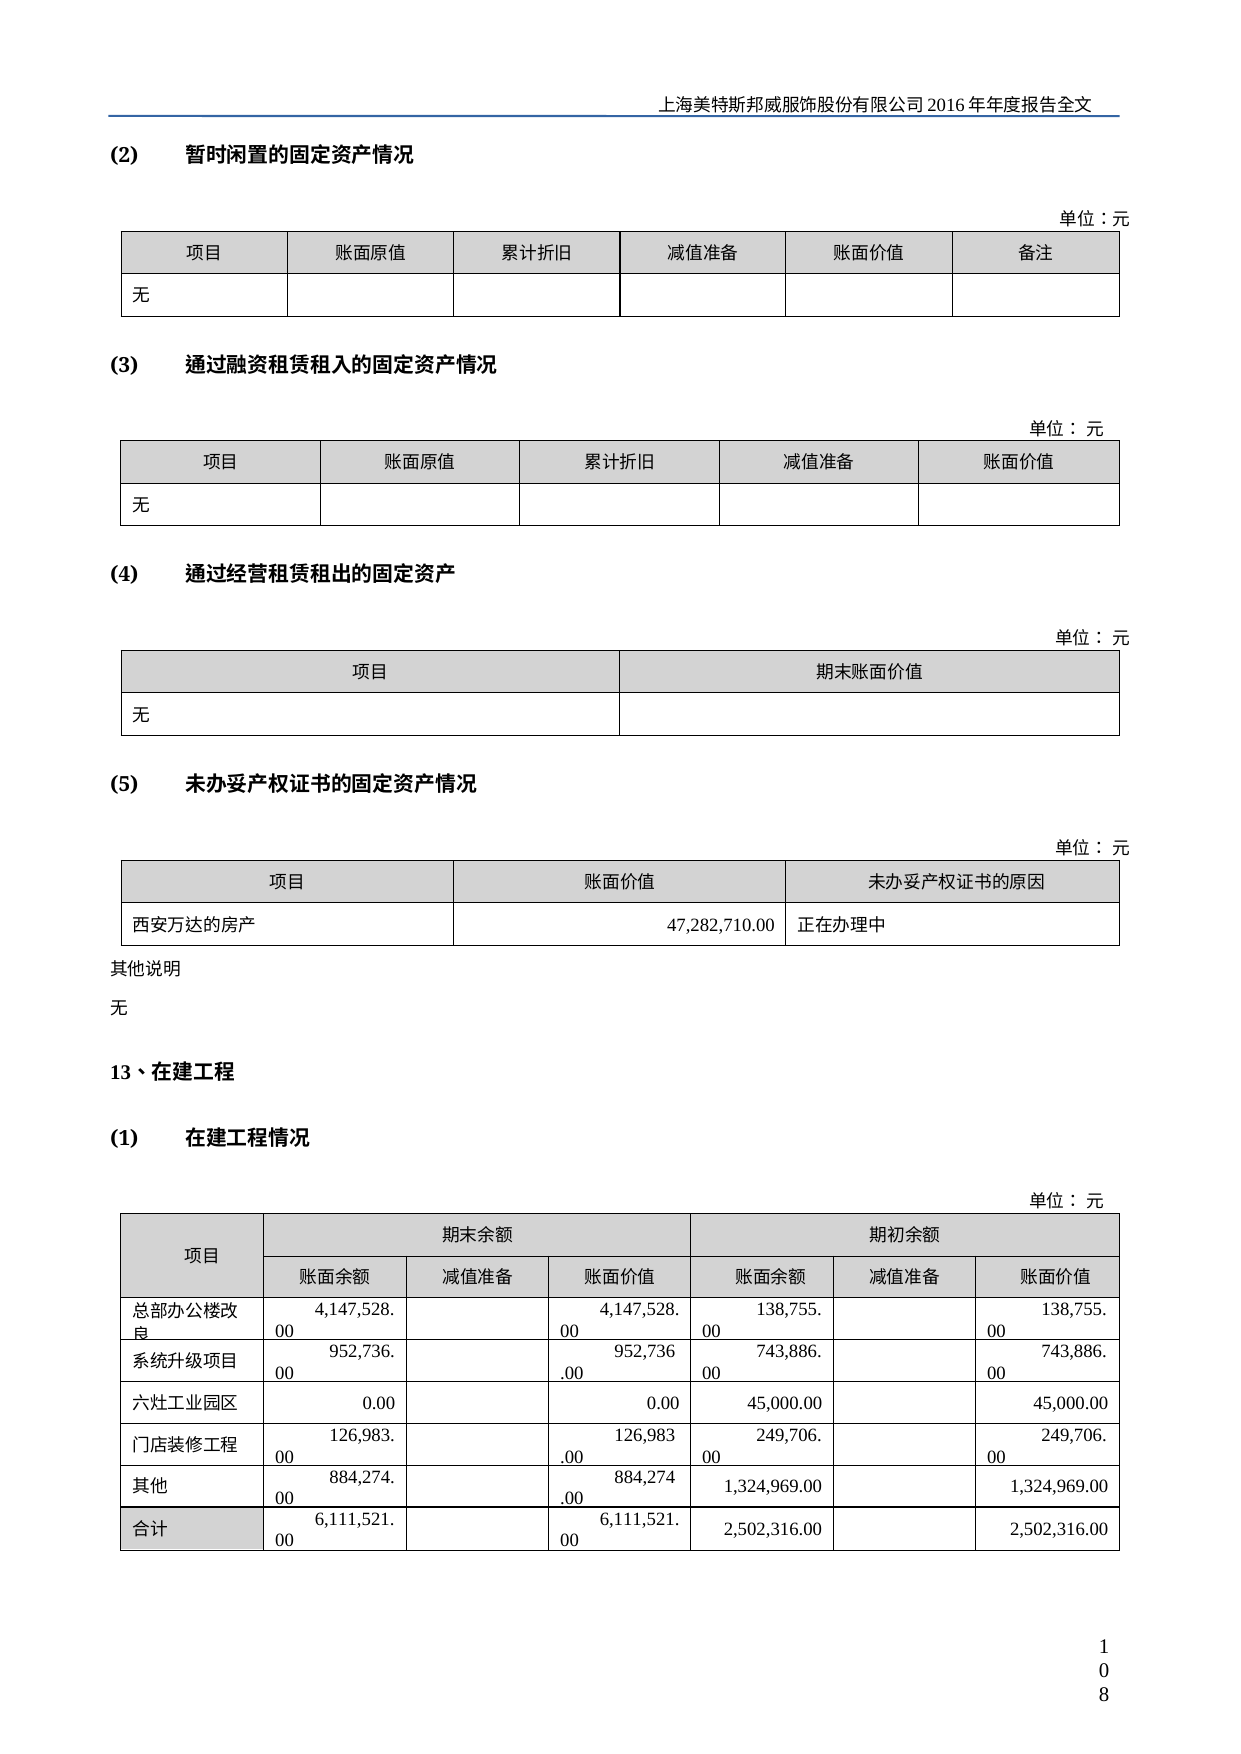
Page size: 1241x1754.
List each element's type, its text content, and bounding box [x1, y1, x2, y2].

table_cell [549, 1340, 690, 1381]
text 单位： 元 [1029, 1189, 1130, 1213]
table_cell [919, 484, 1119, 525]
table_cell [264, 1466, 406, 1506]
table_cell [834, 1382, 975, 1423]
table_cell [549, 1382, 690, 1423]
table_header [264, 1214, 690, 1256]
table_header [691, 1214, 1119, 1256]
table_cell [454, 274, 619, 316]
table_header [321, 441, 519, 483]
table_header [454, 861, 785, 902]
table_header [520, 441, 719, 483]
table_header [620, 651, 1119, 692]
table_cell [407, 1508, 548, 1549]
text 单位：元 [110, 207, 1130, 231]
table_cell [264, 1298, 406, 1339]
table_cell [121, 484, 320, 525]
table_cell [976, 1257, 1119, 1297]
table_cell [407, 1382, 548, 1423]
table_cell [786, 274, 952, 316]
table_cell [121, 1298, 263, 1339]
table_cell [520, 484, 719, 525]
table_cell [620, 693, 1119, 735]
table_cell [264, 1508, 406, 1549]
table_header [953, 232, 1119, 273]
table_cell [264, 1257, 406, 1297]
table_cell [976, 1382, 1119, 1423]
text 无 [110, 995, 1130, 1019]
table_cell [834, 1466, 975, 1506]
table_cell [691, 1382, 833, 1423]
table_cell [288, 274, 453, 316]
text 其他说明 [110, 957, 1130, 981]
list 通过经营租赁租出的固定资产 [110, 559, 1130, 588]
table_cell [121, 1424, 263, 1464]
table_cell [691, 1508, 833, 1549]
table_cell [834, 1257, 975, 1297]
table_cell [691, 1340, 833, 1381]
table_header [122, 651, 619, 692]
list 通过融资租赁租入的固定资产情况 [110, 350, 1130, 378]
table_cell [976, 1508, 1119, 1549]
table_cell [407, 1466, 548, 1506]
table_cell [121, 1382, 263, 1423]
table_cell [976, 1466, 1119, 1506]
list 暂时闲置的固定资产情况 [110, 141, 1130, 169]
text 13、在建工程 [110, 1057, 1130, 1086]
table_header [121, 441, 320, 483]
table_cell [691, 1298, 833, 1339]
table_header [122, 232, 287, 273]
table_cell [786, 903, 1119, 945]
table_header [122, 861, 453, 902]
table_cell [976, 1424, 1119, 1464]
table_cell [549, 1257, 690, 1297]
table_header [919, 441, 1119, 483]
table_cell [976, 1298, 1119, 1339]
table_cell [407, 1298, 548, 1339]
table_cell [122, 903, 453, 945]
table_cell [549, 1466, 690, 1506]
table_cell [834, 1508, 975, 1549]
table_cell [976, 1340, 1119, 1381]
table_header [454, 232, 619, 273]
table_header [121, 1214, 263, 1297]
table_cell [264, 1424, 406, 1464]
list 未办妥产权证书的固定资产情况 [110, 769, 1130, 798]
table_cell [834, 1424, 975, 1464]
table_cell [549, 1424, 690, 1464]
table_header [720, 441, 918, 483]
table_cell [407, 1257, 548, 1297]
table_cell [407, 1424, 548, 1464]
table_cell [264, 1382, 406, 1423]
list 在建工程情况 [110, 1123, 1130, 1151]
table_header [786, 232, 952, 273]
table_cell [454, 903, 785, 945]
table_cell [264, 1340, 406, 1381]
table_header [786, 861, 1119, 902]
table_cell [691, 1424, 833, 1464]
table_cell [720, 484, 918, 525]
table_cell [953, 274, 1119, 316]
text 单位： 元 [110, 836, 1130, 860]
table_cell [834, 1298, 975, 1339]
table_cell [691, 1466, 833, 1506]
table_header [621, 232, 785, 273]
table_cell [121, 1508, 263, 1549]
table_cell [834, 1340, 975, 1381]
text 单位： 元 [1029, 416, 1130, 440]
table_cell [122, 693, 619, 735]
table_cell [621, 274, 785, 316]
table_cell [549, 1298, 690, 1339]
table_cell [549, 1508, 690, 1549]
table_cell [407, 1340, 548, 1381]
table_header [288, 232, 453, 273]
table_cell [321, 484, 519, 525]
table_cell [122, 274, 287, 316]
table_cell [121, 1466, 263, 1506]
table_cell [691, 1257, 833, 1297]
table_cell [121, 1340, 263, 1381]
text 单位： 元 [110, 626, 1130, 650]
